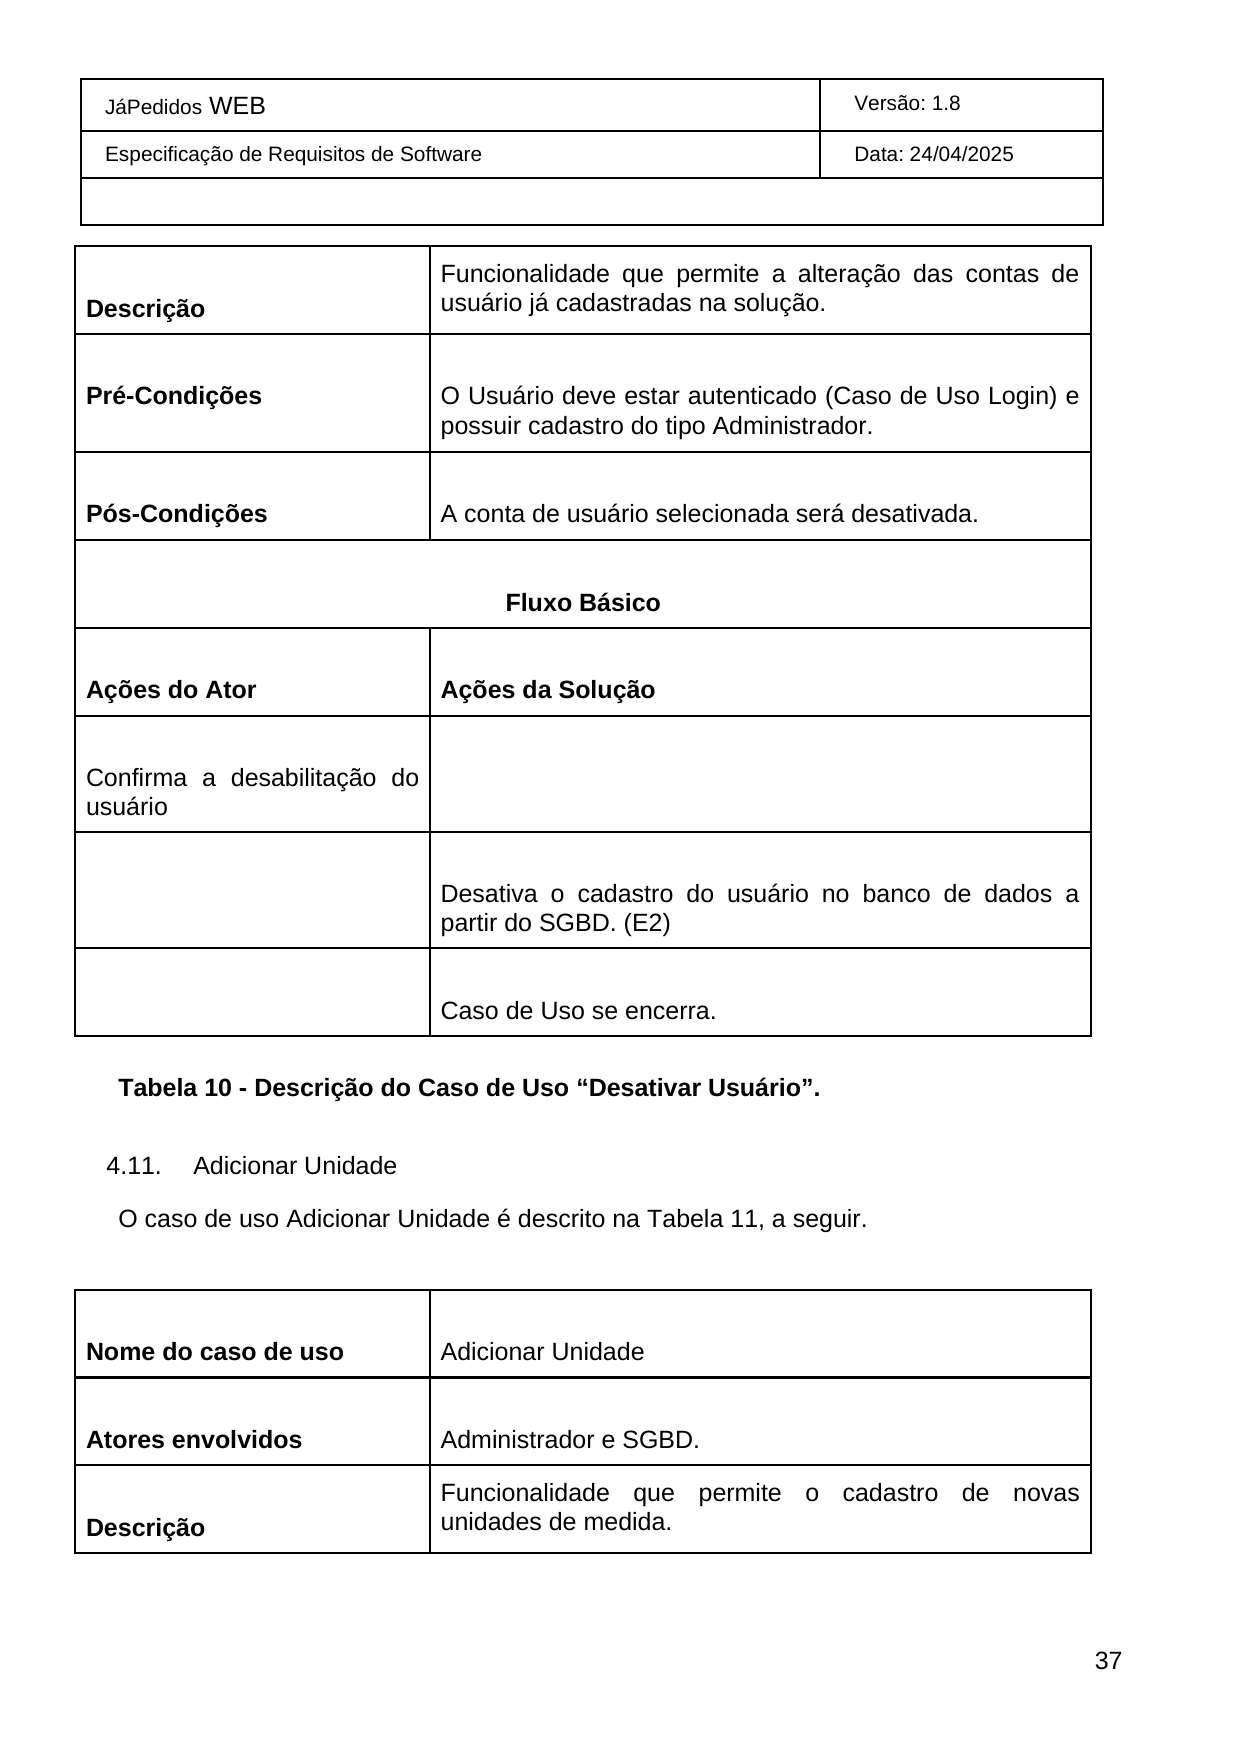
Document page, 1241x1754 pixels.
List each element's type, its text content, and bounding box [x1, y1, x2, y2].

table_cell Administrador e SGBD. [431, 1379, 1090, 1464]
table_cell Pré-Condições [76, 335, 429, 451]
subtitle Adicionar Unidade [118, 1151, 1122, 1179]
table_header Nome do caso de uso [76, 1291, 429, 1376]
table_cell Confirma a desabilitação do usuário [76, 717, 429, 831]
table_cell [76, 949, 429, 1035]
table_cell Atores envolvidos [76, 1379, 429, 1464]
table_cell [76, 833, 429, 947]
table_cell Desativa o cadastro do usuário no banco de dados a partir do SGBD. (E2) [431, 833, 1090, 947]
table_cell Fluxo Básico [76, 541, 1090, 627]
text Tabela 10 - Descrição do Caso de Uso “Desativar Usuário”. [118, 1073, 1122, 1102]
table_cell Pós-Condições [76, 453, 429, 539]
table_cell A conta de usuário selecionada será desativada. [431, 453, 1090, 539]
table_cell Funcionalidade que permite o cadastro de novas unidades de medida. [431, 1466, 1090, 1552]
table_cell Descrição [76, 1466, 429, 1552]
text O caso de uso Adicionar Unidade é descrito na Tabela 11, a seguir. [118, 1204, 1122, 1233]
table_cell Descrição [76, 247, 429, 333]
table_cell Ações da Solução [431, 629, 1090, 714]
table_cell [431, 717, 1090, 831]
table_cell Ações do Ator [76, 629, 429, 714]
table_cell O Usuário deve estar autenticado (Caso de Uso Login) e possuir cadastro do tipo Administrador. [431, 335, 1090, 451]
table_cell Caso de Uso se encerra. [431, 949, 1090, 1035]
table_header Adicionar Unidade [431, 1291, 1090, 1376]
table_cell Funcionalidade que permite a alteração das contas de usuário já cadastradas na solução. [431, 247, 1090, 333]
